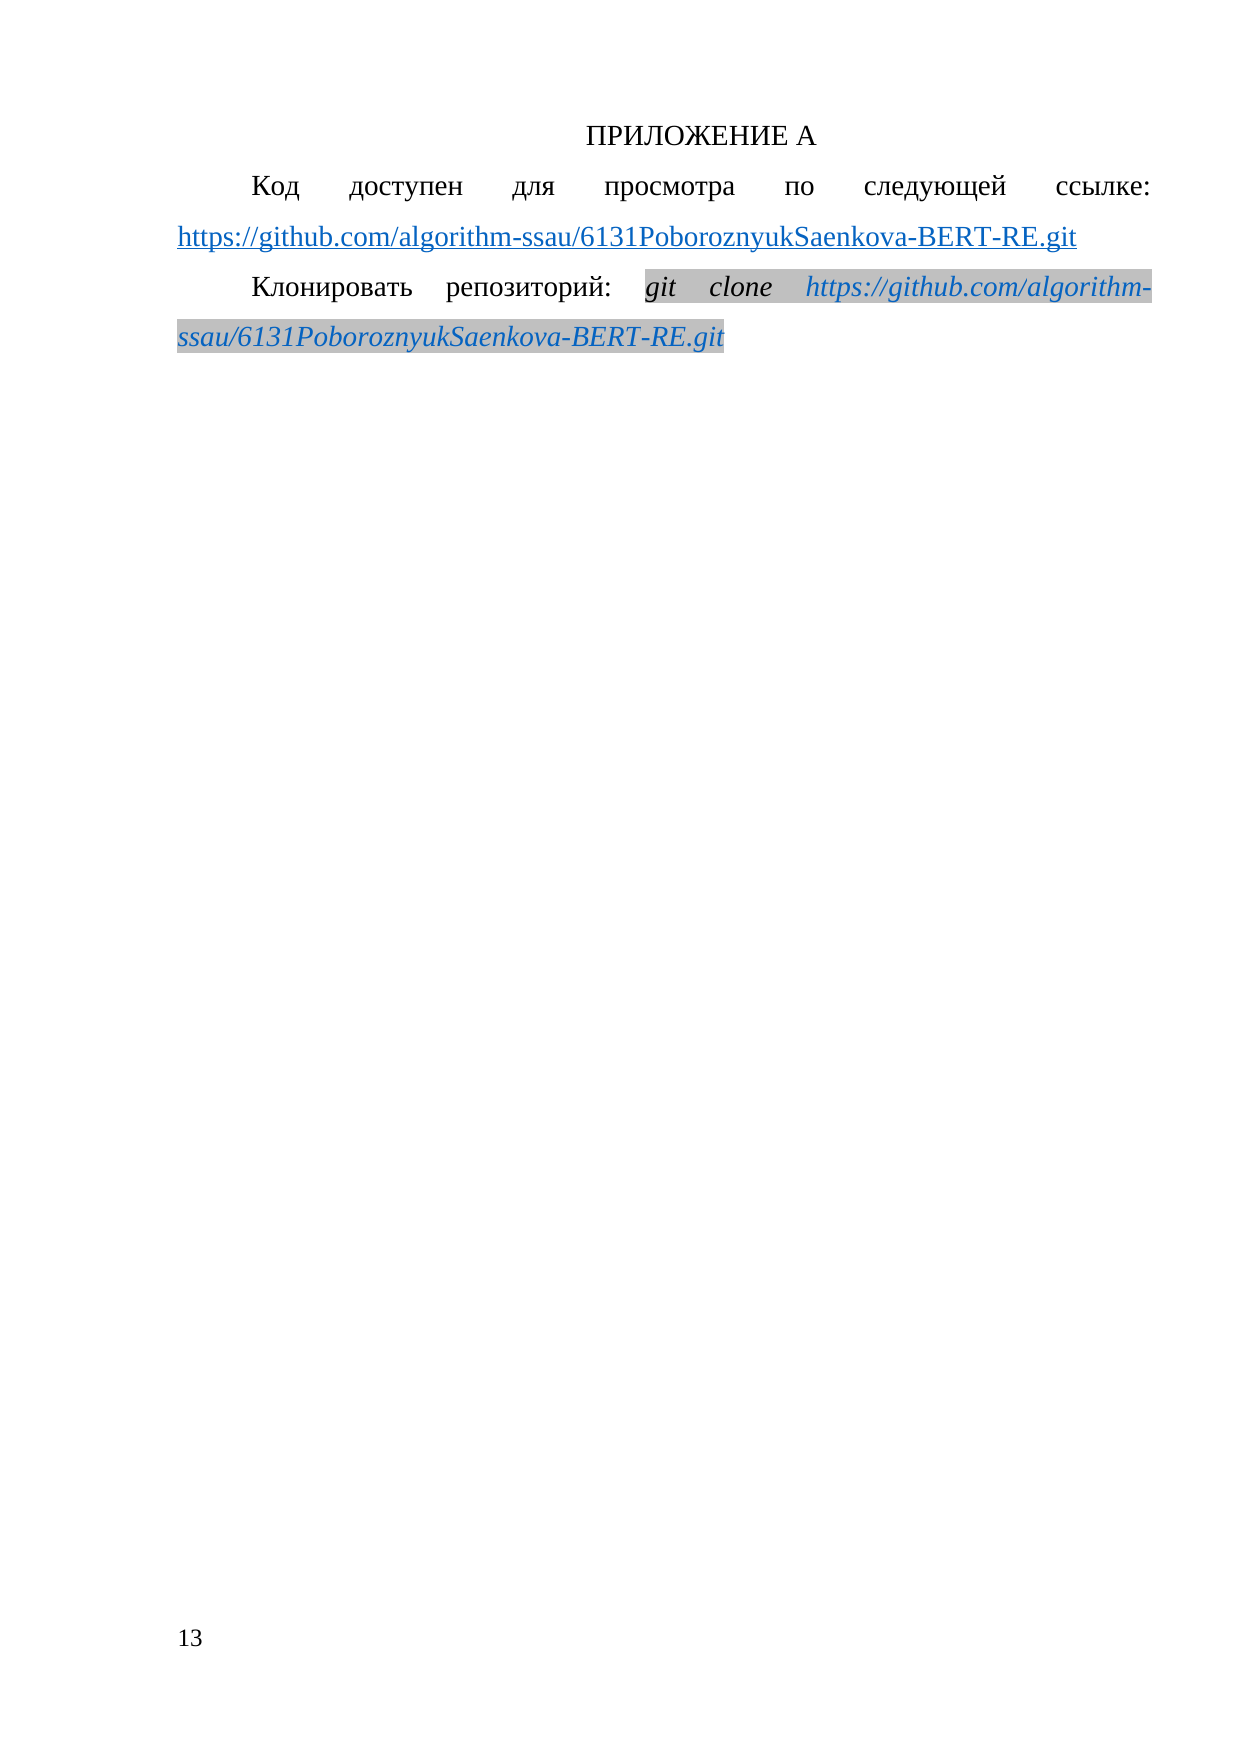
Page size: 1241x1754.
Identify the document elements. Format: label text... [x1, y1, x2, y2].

text Код доступен для просмотра по следующей ссылке: https://github.com/algorithm-ssau/6131PoboroznyukSaenkova-BERT-RE.git [177, 168, 1152, 252]
subtitle ПРИЛОЖЕНИЕ А [177, 118, 1152, 152]
text Клонировать репозиторий: git clone https://github.com/algorithm-ssau/6131PoboroznyukSaenkova-BERT-RE.git [177, 269, 1152, 353]
